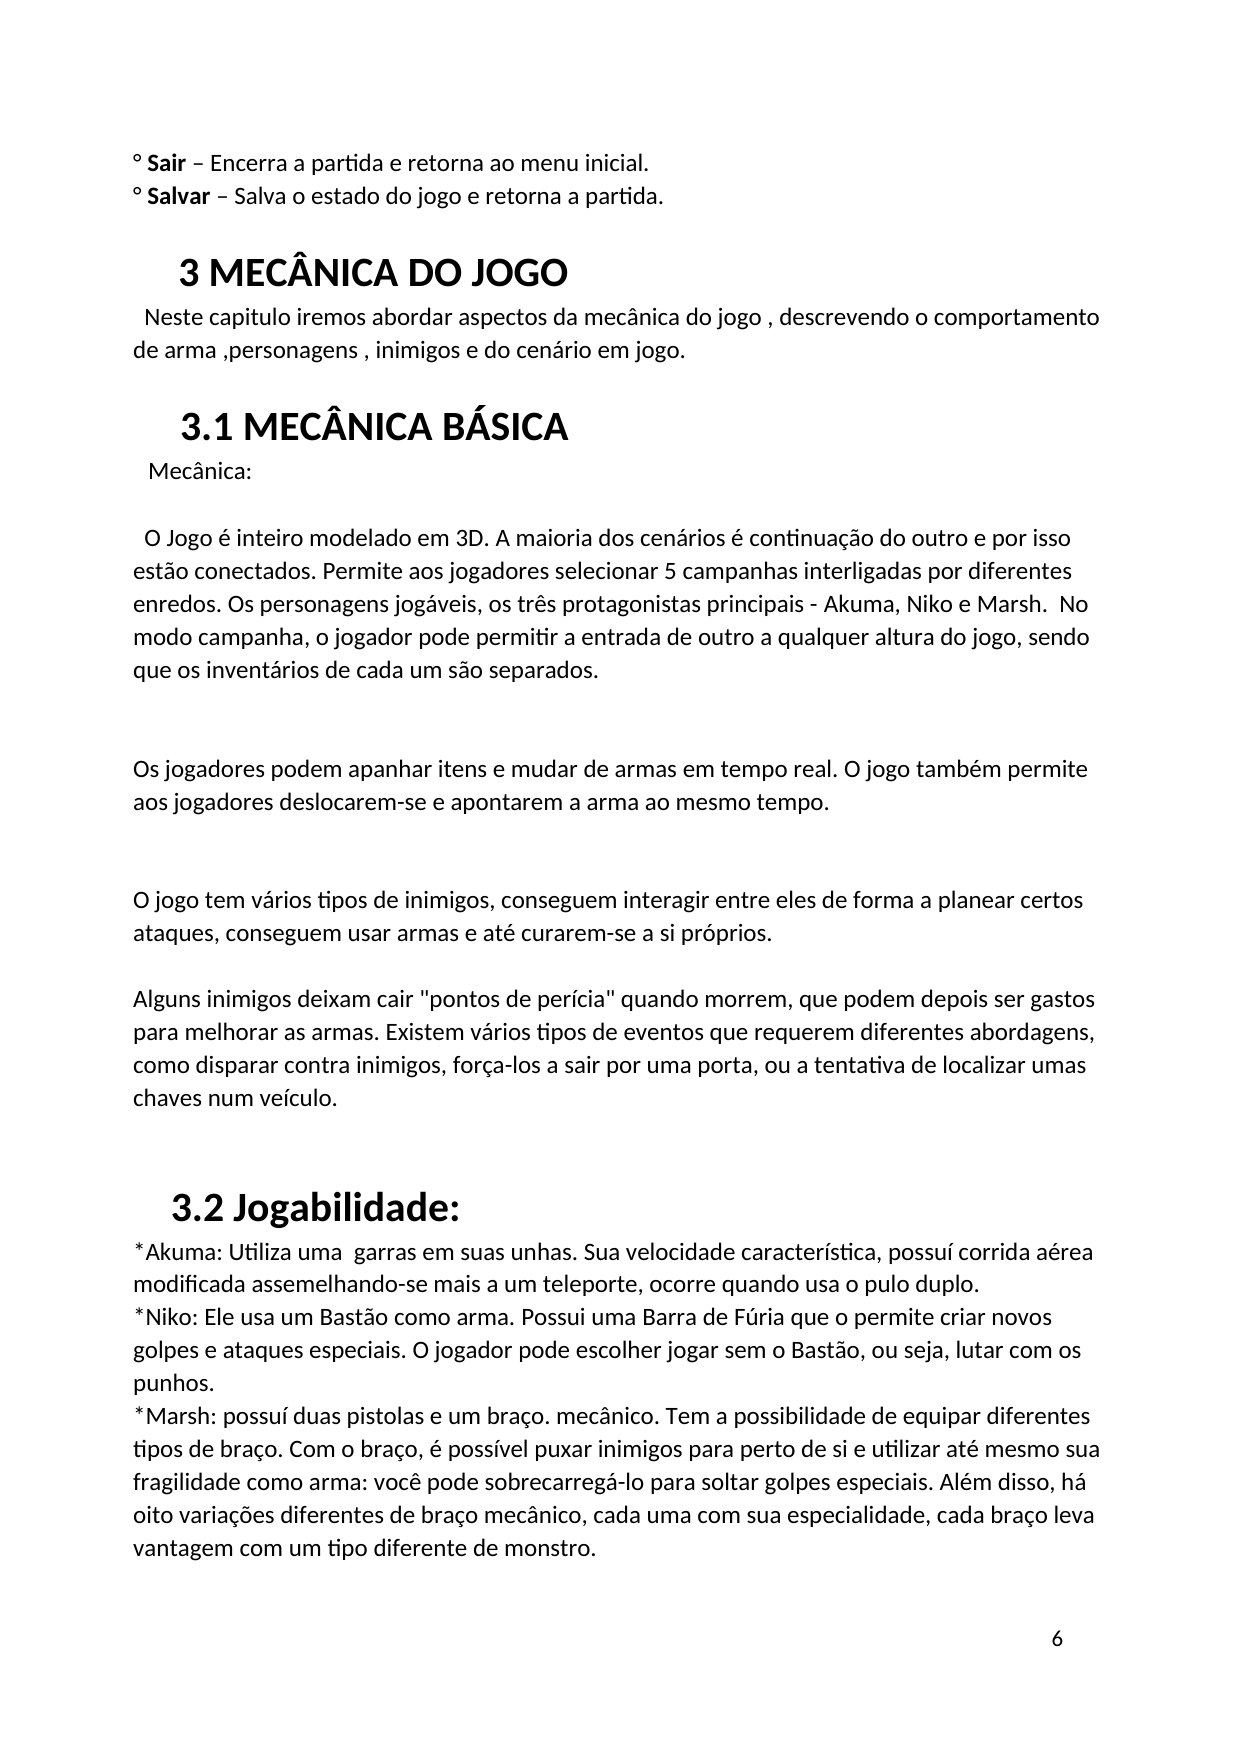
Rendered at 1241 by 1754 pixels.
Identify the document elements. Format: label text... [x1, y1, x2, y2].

list ° Sair – Encerra a partida e retorna ao menu inicial. [133, 148, 1104, 178]
list Mecânica: [133, 455, 1104, 485]
list O Jogo é inteiro modelado em 3D. A maioria dos cenários é continuação do outro e por isso estão conectados. Permite aos jogadores selecionar 5 campanhas interligadas por diferentes enredos. Os personagens jogáveis, os três protagonistas principais - Akuma, Niko e Marsh. No modo campanha, o jogador pode permitir a entrada de outro a qualquer altura do jogo, sendo que os inventários de cada um são separados. [133, 522, 1104, 684]
list 3 MECÂNICA DO JOGO [133, 246, 1104, 297]
list Neste capitulo iremos abordar aspectos da mecânica do jogo , descrevendo o comportamento de arma ,personagens , inimigos e do cenário em jogo. [133, 301, 1104, 365]
list ‌*Niko: Ele usa um Bastão como arma. Possui uma Barra de Fúria que o permite criar novos golpes e ataques especiais. O jogador pode escolher jogar sem o Bastão, ou seja, lutar com os punhos. [133, 1301, 1104, 1398]
list Os jogadores podem apanhar itens e mudar de armas em tempo real. O jogo também permite aos jogadores deslocarem-se e apontarem a arma ao mesmo tempo. [133, 753, 1104, 816]
list O jogo tem vários tipos de inimigos, conseguem interagir entre eles de forma a planear certos ataques, conseguem usar armas e até curarem-se a si próprios. [133, 884, 1104, 948]
list ‌*Akuma: Utiliza uma garras em suas unhas. Sua velocidade característica, possuí corrida aérea modificada assemelhando-se mais a um teleporte, ocorre quando usa o pulo duplo. [133, 1236, 1104, 1299]
list 3.1 MECÂNICA BÁSICA [133, 400, 1104, 451]
list Alguns inimigos deixam cair "pontos de perícia" quando morrem, que podem depois ser gastos para melhorar as armas. Existem vários tipos de eventos que requerem diferentes abordagens, como disparar contra inimigos, força-los a sair por uma porta, ou a tentativa de localizar umas chaves num veículo. [133, 983, 1104, 1112]
list 3.2 Jogabilidade: [133, 1181, 1104, 1232]
list ° Salvar – Salva o estado do jogo e retorna a partida. [133, 181, 1104, 211]
list ‌*Marsh: possuí duas pistolas e um braço. mecânico. Tem a possibilidade de equipar diferentes tipos de braço. Com o braço, é possível puxar inimigos para perto de si e utilizar até mesmo sua fragilidade como arma: você pode sobrecarregá-lo para soltar golpes especiais. Além disso, há oito variações diferentes de braço mecânico, cada uma com sua especialidade, cada braço leva vantagem com um tipo diferente de monstro. [133, 1400, 1104, 1562]
